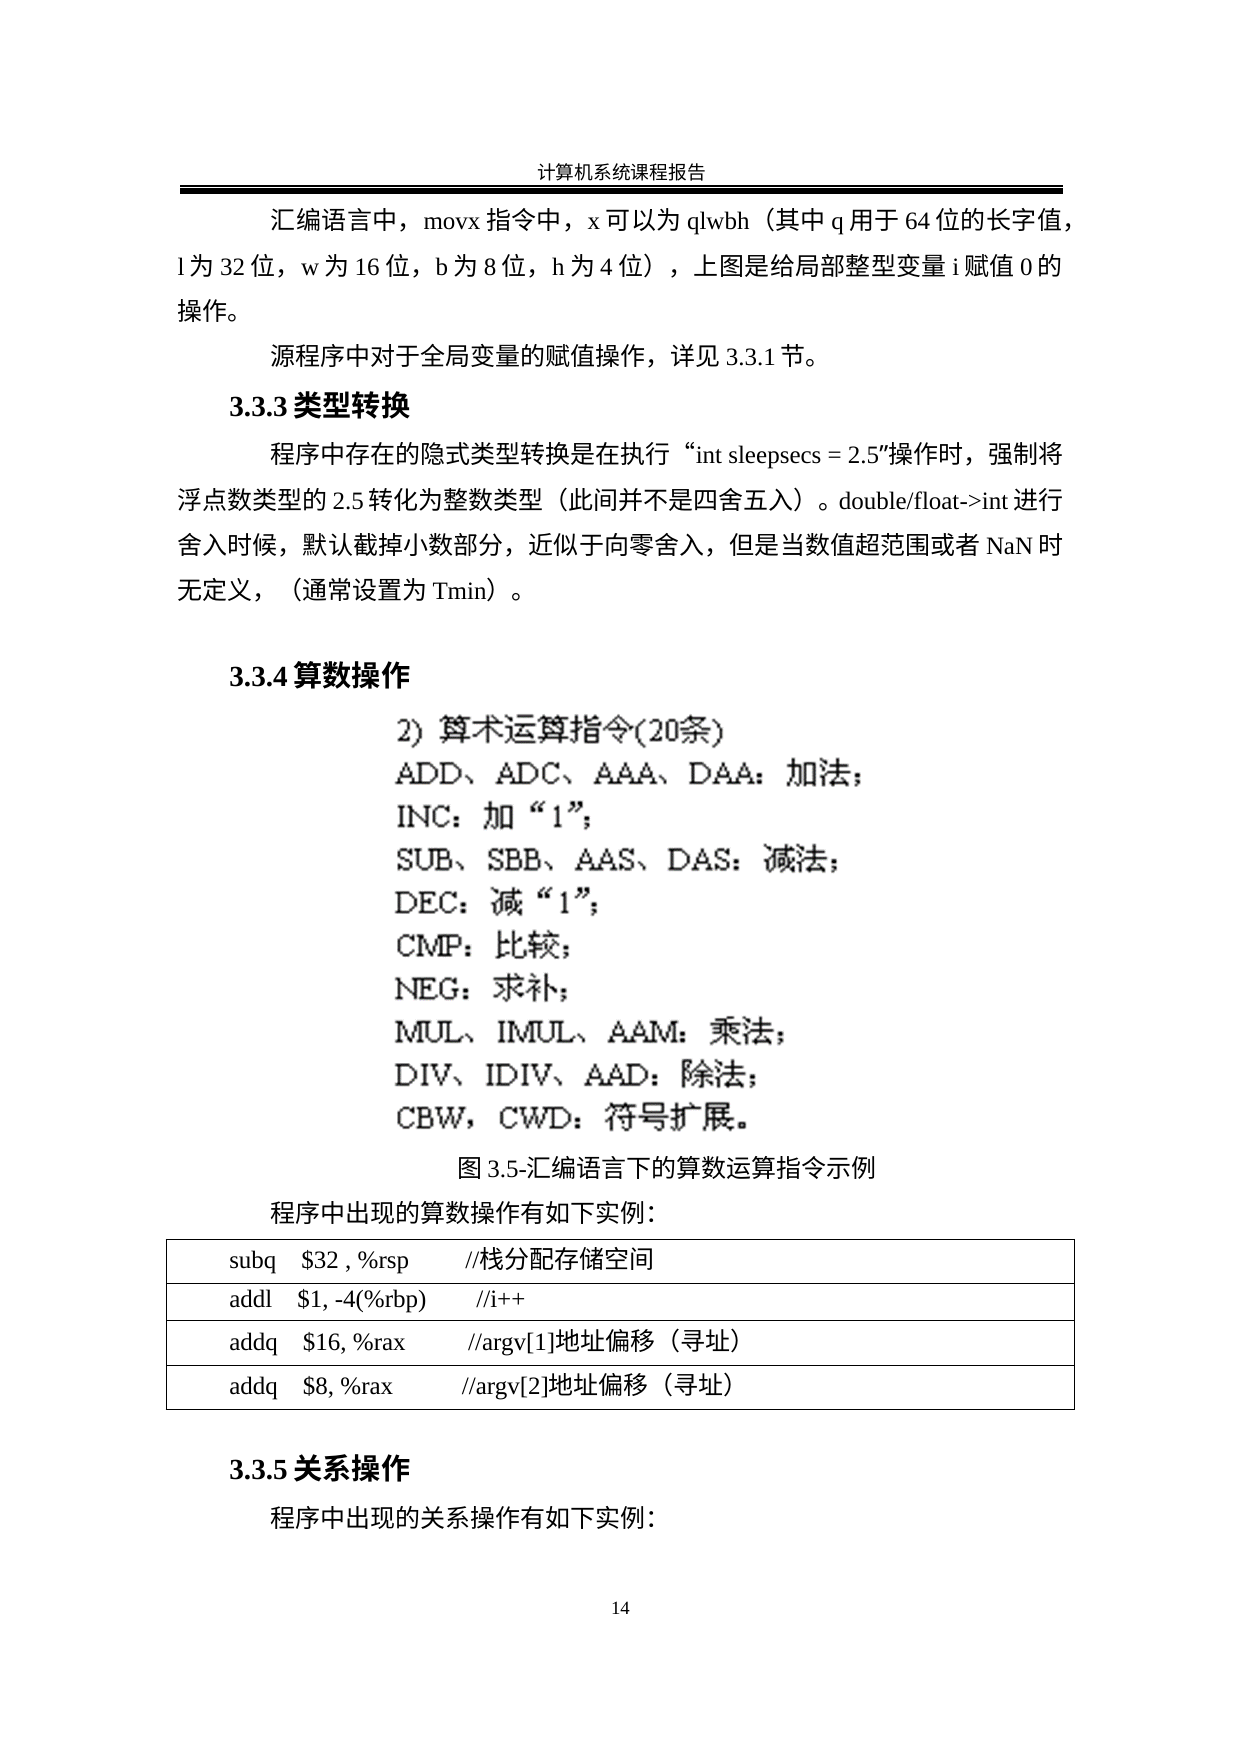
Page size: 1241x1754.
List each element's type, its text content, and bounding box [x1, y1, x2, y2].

text 程序中出现的关系操作有如下实例： [177, 1499, 1063, 1535]
table_cell addq $8, %rax //argv[2]地址偏移（寻址） [167, 1366, 1074, 1409]
text 图3.5-汇编语言下的算数运算指令示例 [177, 1148, 1063, 1184]
table_header subq $32 , %rsp //栈分配存储空间 [167, 1240, 1074, 1283]
text 3.3.5关系操作 [177, 1446, 1063, 1488]
text 程序中存在的隐式类型转换是在执行“int sleepsecs = 2.5”操作时，强制将浮点数类型的2.5转化为整数类型（此间并不是四舍五入）。double/float->int进行舍入时候，默认截掉小数部分，近似于向零舍入，但是当数值超范围或者NaN时无定义，（通常设置为Tmin）。 [177, 435, 1063, 607]
picture [365, 705, 969, 1141]
text 3.3.4算数操作 [177, 652, 1063, 694]
text 3.3.3类型转换 [177, 382, 1063, 424]
text 源程序中对于全局变量的赋值操作，详见3.3.1节。 [177, 337, 1063, 373]
table_cell addl $1, -4(%rbp) //i++ [167, 1284, 1074, 1320]
table_cell addq $16, %rax //argv[1]地址偏移（寻址） [167, 1321, 1074, 1364]
text 程序中出现的算数操作有如下实例： [177, 1193, 1063, 1230]
text 汇编语言中，movx指令中，x可以为qlwbh（其中q用于64位的长字值，l为32位，w为16位，b为8位，h为4位），上图是给局部整型变量i赋值0的操作。 [177, 201, 1063, 328]
